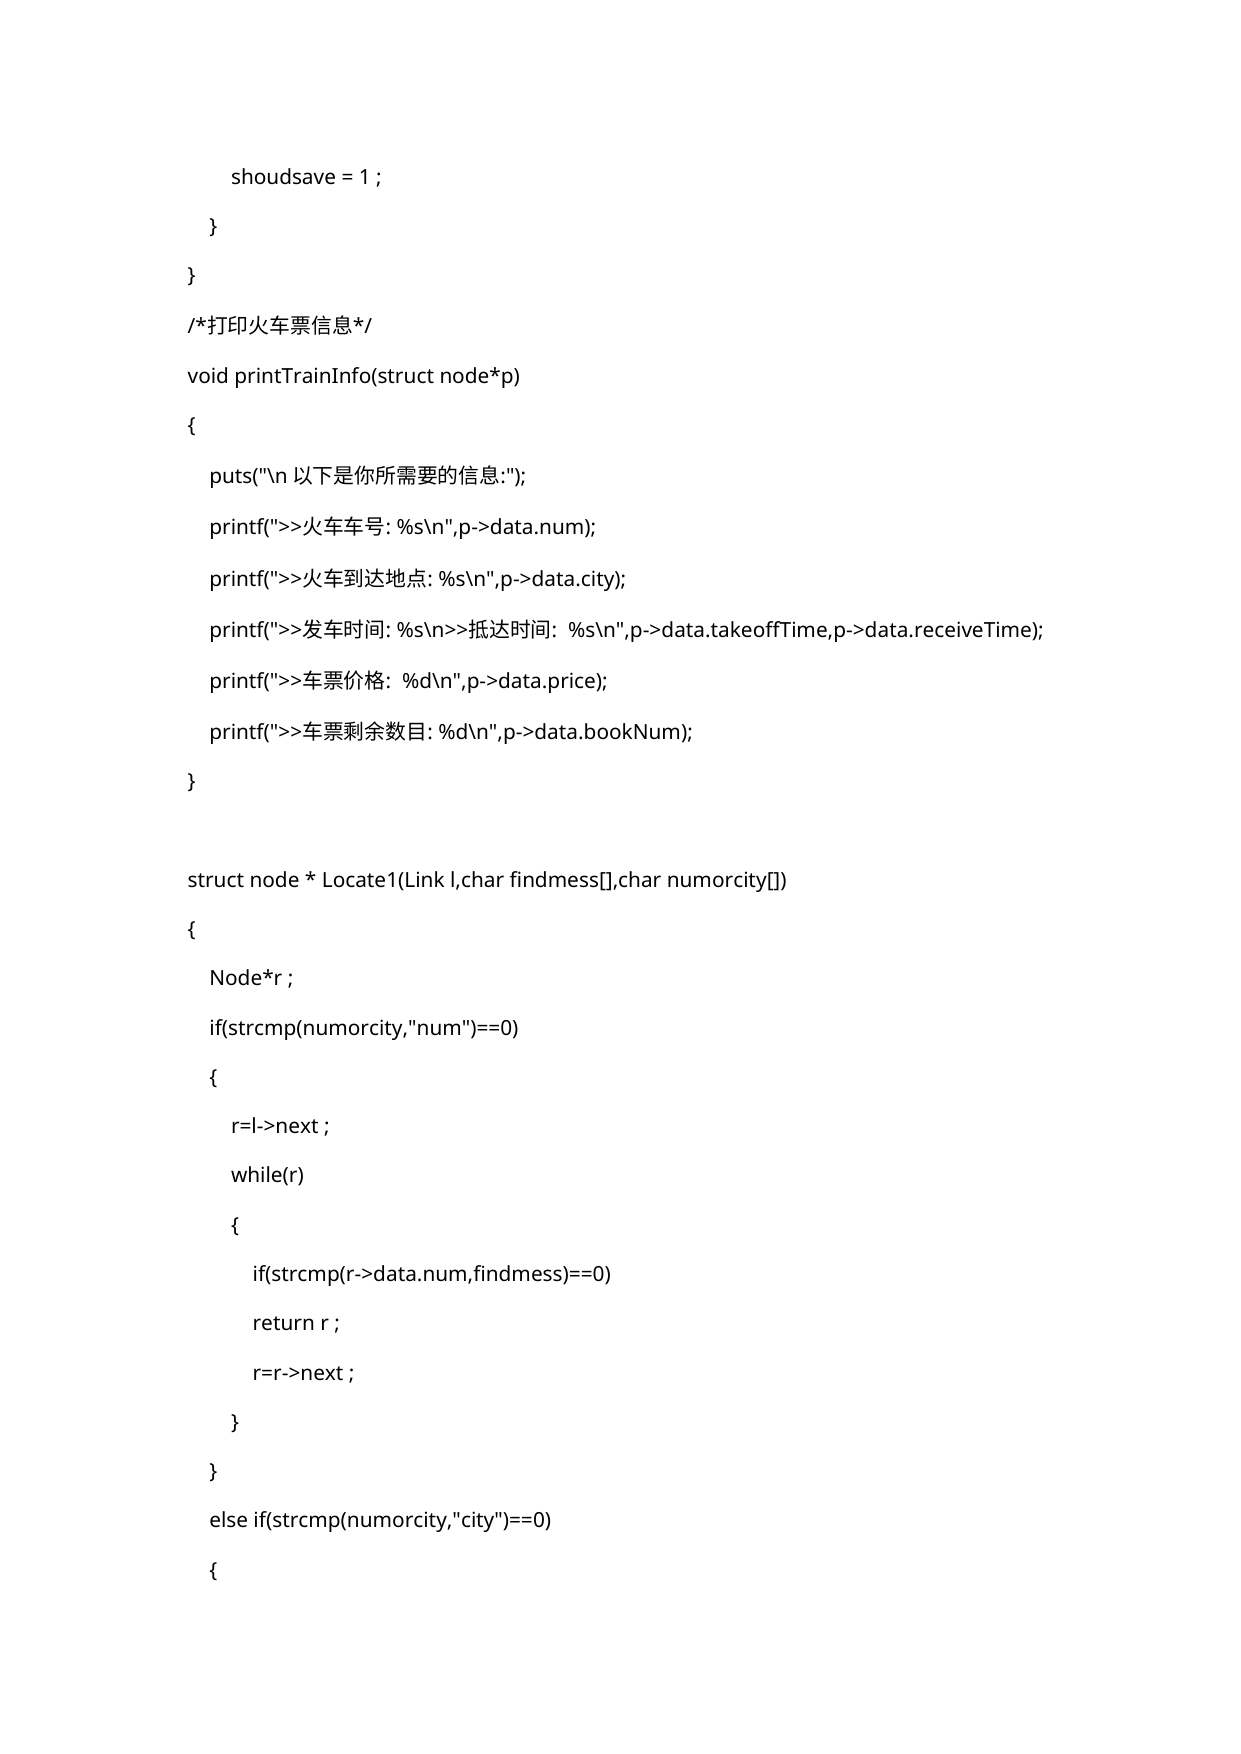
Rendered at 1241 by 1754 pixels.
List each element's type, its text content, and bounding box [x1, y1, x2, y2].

text printf(">>车票价格: %d\n",p->data.price); [187, 664, 1053, 694]
text struct node * Locate1(Link l,char findmess[],char numorcity[]) [187, 865, 1053, 893]
text /*打印火车票信息*/ [187, 310, 1053, 340]
text printf(">>发车时间: %s\n>>抵达时间: %s\n",p->data.takeoffTime,p->data.receiveTime); [187, 613, 1053, 643]
text shoudsave = 1 ; [187, 162, 1053, 190]
text printf(">>车票剩余数目: %d\n",p->data.bookNum); [187, 715, 1053, 746]
text if(strcmp(numorcity,"num")==0) [187, 1013, 1053, 1041]
text } [187, 1456, 1053, 1484]
text } [187, 211, 1053, 240]
text r=l->next ; [187, 1111, 1053, 1140]
text r=r->next ; [187, 1358, 1053, 1386]
text void printTrainInfo(struct node*p) [187, 361, 1053, 389]
text else if(strcmp(numorcity,"city")==0) [187, 1505, 1053, 1534]
text Node*r ; [187, 963, 1053, 992]
text { [187, 1062, 1053, 1090]
text if(strcmp(r->data.num,findmess)==0) [187, 1259, 1053, 1287]
text { [187, 1555, 1053, 1583]
text printf(">>火车车号: %s\n",p->data.num); [187, 511, 1053, 541]
text return r ; [187, 1308, 1053, 1337]
text { [187, 1210, 1053, 1238]
text } [187, 1407, 1053, 1435]
text } [187, 766, 1053, 795]
text } [187, 261, 1053, 289]
text { [187, 410, 1053, 439]
text { [187, 914, 1053, 943]
text printf(">>火车到达地点: %s\n",p->data.city); [187, 562, 1053, 592]
text while(r) [187, 1161, 1053, 1189]
text puts("\n以下是你所需要的信息:"); [187, 459, 1053, 490]
